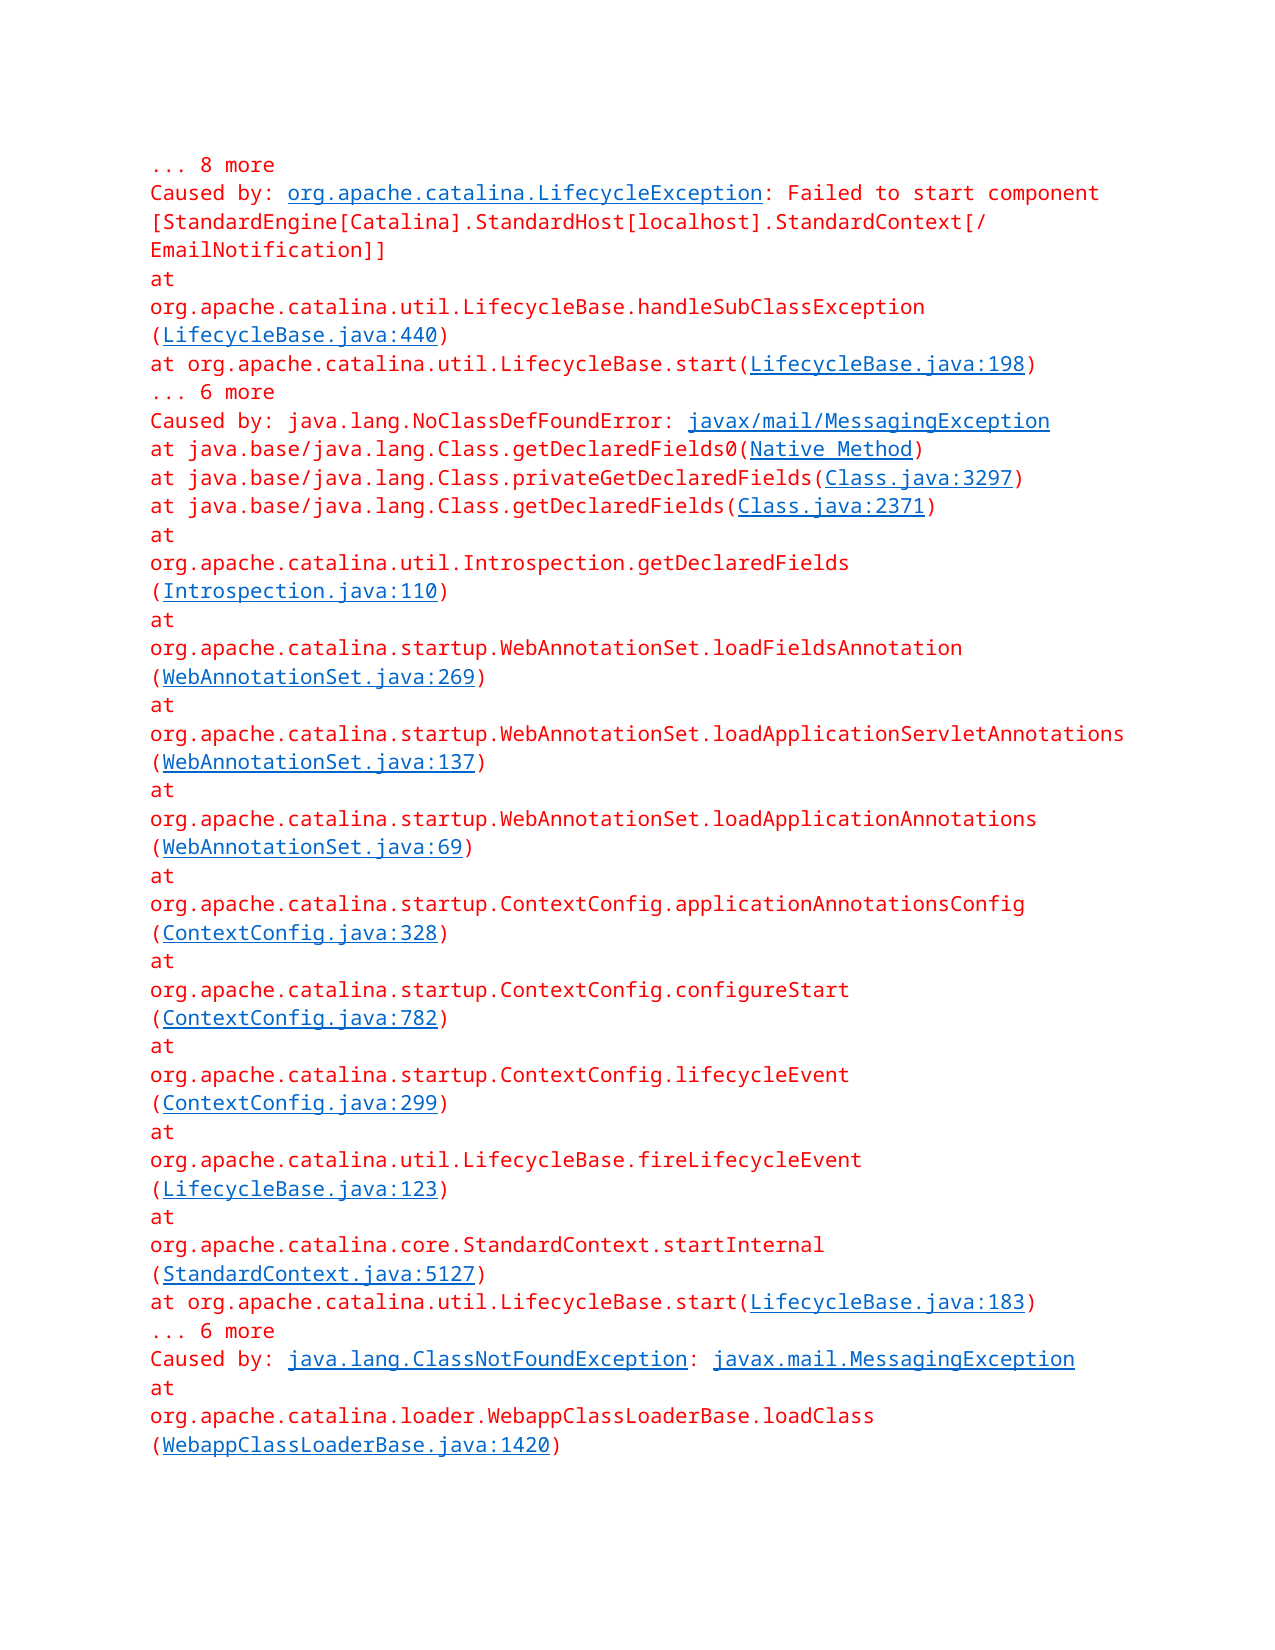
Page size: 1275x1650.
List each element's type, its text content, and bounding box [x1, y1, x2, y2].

text ... 6 more [150, 1316, 1125, 1344]
text at org.apache.catalina.startup.ContextConfig.lifecycleEvent(ContextConfig.java:299) [150, 1032, 1125, 1117]
text ... 8 more [150, 150, 1125, 178]
text at org.apache.catalina.util.LifecycleBase.fireLifecycleEvent(LifecycleBase.java:123) [150, 1117, 1125, 1202]
text Caused by: java.lang.NoClassDefFoundError: javax/mail/MessagingException [150, 406, 1125, 434]
text at org.apache.catalina.startup.WebAnnotationSet.loadApplicationAnnotations(WebAnnotationSet.java:69) [150, 776, 1125, 861]
text at java.base/java.lang.Class.privateGetDeclaredFields(Class.java:3297) [150, 463, 1125, 491]
text at org.apache.catalina.loader.WebappClassLoaderBase.loadClass(WebappClassLoaderBase.java:1420) [150, 1373, 1125, 1458]
text at org.apache.catalina.util.LifecycleBase.handleSubClassException(LifecycleBase.java:440) [150, 264, 1125, 349]
text at org.apache.catalina.startup.ContextConfig.configureStart(ContextConfig.java:782) [150, 946, 1125, 1032]
text ... 6 more [150, 377, 1125, 406]
text at org.apache.catalina.startup.WebAnnotationSet.loadFieldsAnnotation(WebAnnotationSet.java:269) [150, 605, 1125, 690]
text at java.base/java.lang.Class.getDeclaredFields(Class.java:2371) [150, 491, 1125, 520]
text at org.apache.catalina.util.Introspection.getDeclaredFields(Introspection.java:110) [150, 520, 1125, 605]
text at org.apache.catalina.util.LifecycleBase.start(LifecycleBase.java:183) [150, 1287, 1125, 1316]
text Caused by: java.lang.ClassNotFoundException: javax.mail.MessagingException [150, 1344, 1125, 1373]
text at java.base/java.lang.Class.getDeclaredFields0(Native Method) [150, 434, 1125, 463]
text at org.apache.catalina.core.StandardContext.startInternal(StandardContext.java:5127) [150, 1202, 1125, 1287]
text at org.apache.catalina.startup.WebAnnotationSet.loadApplicationServletAnnotations(WebAnnotationSet.java:137) [150, 690, 1125, 776]
text at org.apache.catalina.startup.ContextConfig.applicationAnnotationsConfig(ContextConfig.java:328) [150, 861, 1125, 946]
text Caused by: org.apache.catalina.LifecycleException: Failed to start component [StandardEngine[Catalina].StandardHost[localhost].StandardContext[/EmailNotification]] [150, 178, 1125, 264]
text at org.apache.catalina.util.LifecycleBase.start(LifecycleBase.java:198) [150, 349, 1125, 377]
